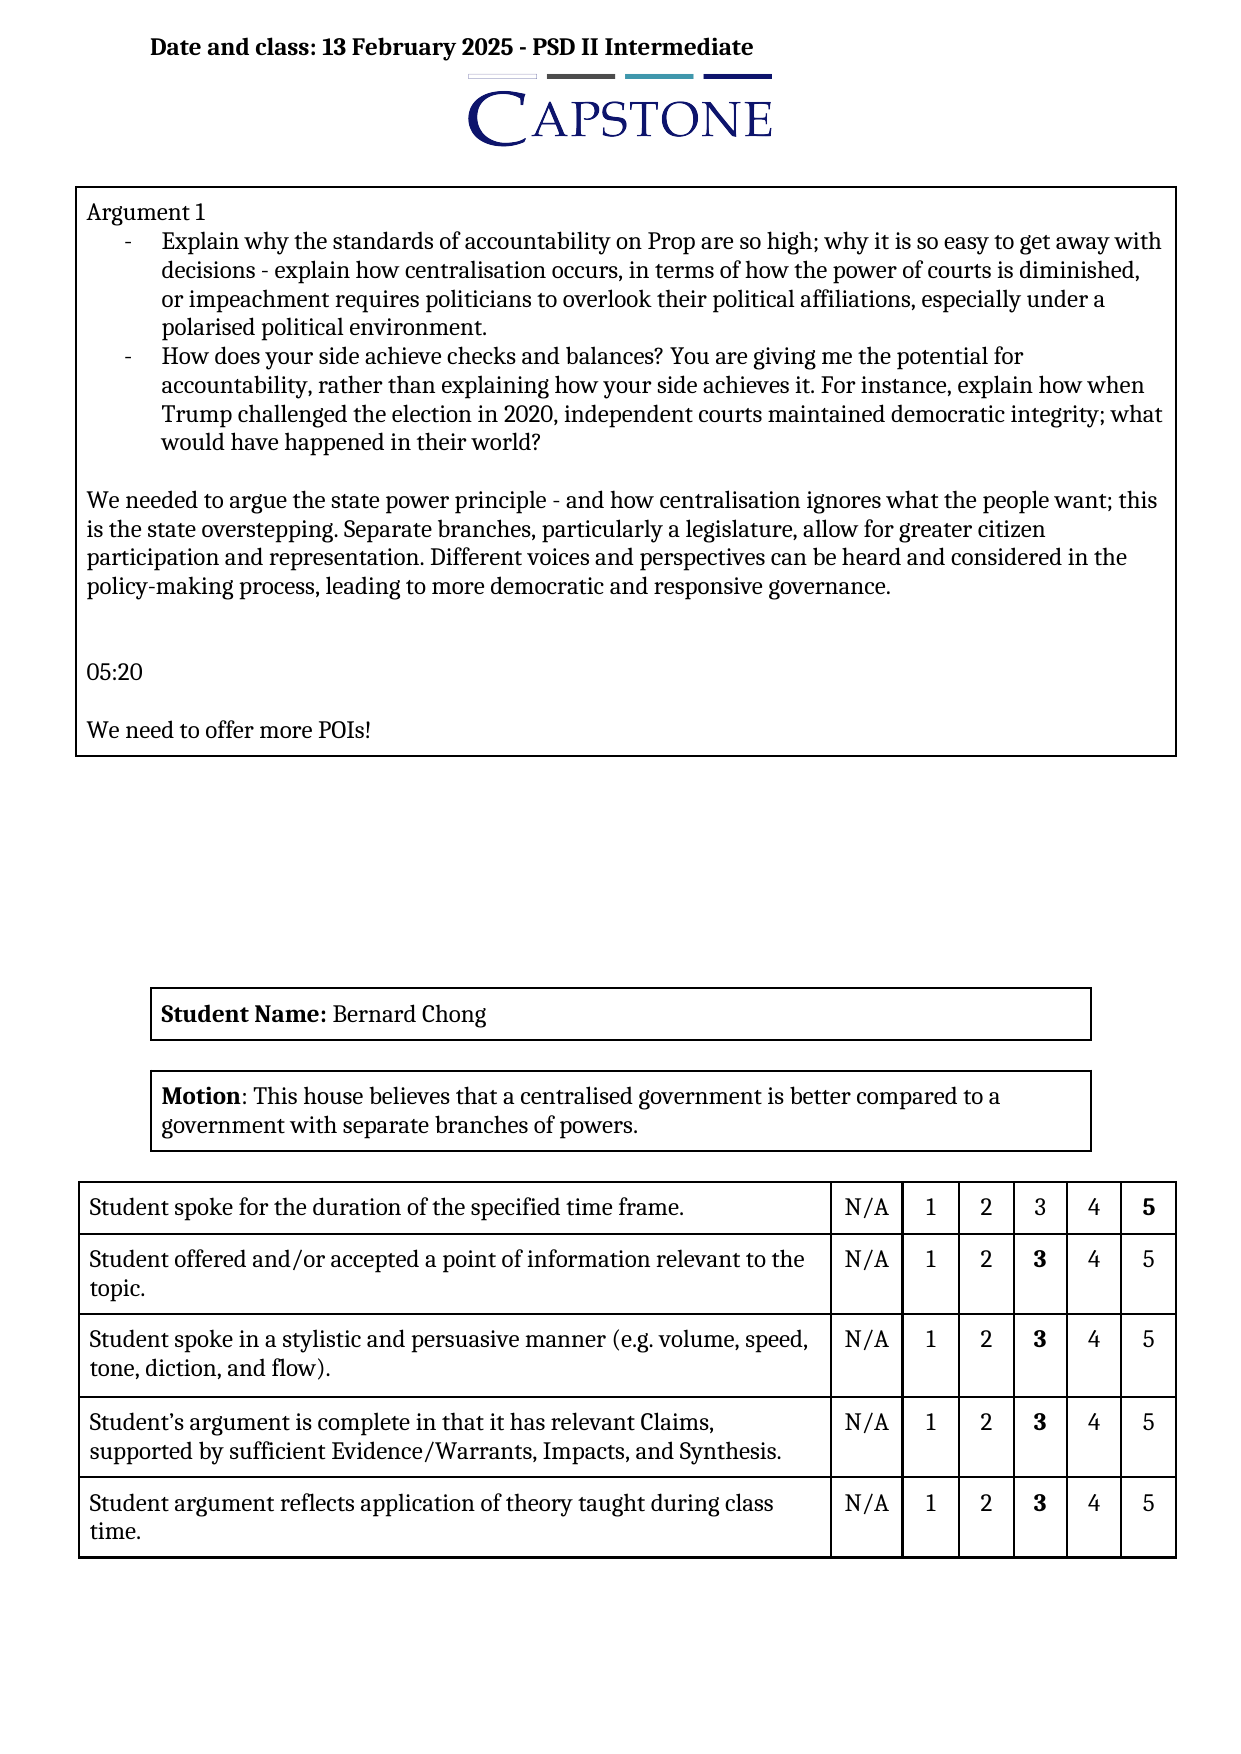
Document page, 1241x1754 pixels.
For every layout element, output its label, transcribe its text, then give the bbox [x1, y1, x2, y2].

picture [460, 66, 781, 153]
table_cell 4 [1068, 1478, 1120, 1556]
table_cell 1 [904, 1315, 958, 1396]
table_cell N/A [832, 1235, 901, 1313]
table_cell 5 [1122, 1398, 1175, 1476]
table_cell 2 [960, 1478, 1013, 1556]
table_cell 1 [904, 1235, 958, 1313]
table_cell Student spoke in a stylistic and persuasive manner (e.g. volume, speed, tone, diction, and flow). [80, 1315, 830, 1396]
table_header 1 [904, 1183, 958, 1232]
table_cell 4 [1068, 1398, 1120, 1476]
table_cell N/A [832, 1478, 901, 1556]
table_cell 1 [904, 1478, 958, 1556]
table_header Motion: This house believes that a centralised government is better compared to a government with separate branches of powers. [152, 1072, 1090, 1150]
table_header 5 [1122, 1183, 1175, 1232]
table_cell 1 [904, 1398, 958, 1476]
table_cell N/A [832, 1398, 901, 1476]
table_header 4 [1068, 1183, 1120, 1232]
table_cell Student offered and/or accepted a point of information relevant to the topic. [80, 1235, 830, 1313]
table_header N/A [832, 1183, 901, 1232]
table_header Student Name: Bernard Chong [152, 989, 1090, 1039]
table_cell N/A [832, 1315, 901, 1396]
table_cell 3 [1015, 1315, 1066, 1396]
table_header 2 [960, 1183, 1013, 1232]
table_cell 3 [1015, 1398, 1066, 1476]
table_cell 2 [960, 1398, 1013, 1476]
table_cell 4 [1068, 1315, 1120, 1396]
table_cell 5 [1122, 1478, 1175, 1556]
table_cell 3 [1015, 1478, 1066, 1556]
table_cell 2 [960, 1235, 1013, 1313]
table_cell Student’s argument is complete in that it has relevant Claims, supported by sufficient Evidence/Warrants, Impacts, and Synthesis. [80, 1398, 830, 1476]
table_cell 2 [960, 1315, 1013, 1396]
table_cell 4 [1068, 1235, 1120, 1313]
table_cell 5 [1122, 1235, 1175, 1313]
table_cell 3 [1015, 1235, 1066, 1313]
table_cell 5 [1122, 1315, 1175, 1396]
table_cell Student argument reflects application of theory taught during class time. [80, 1478, 830, 1556]
table_header Student spoke for the duration of the specified time frame. [80, 1183, 830, 1232]
table_header 3 [1015, 1183, 1066, 1232]
